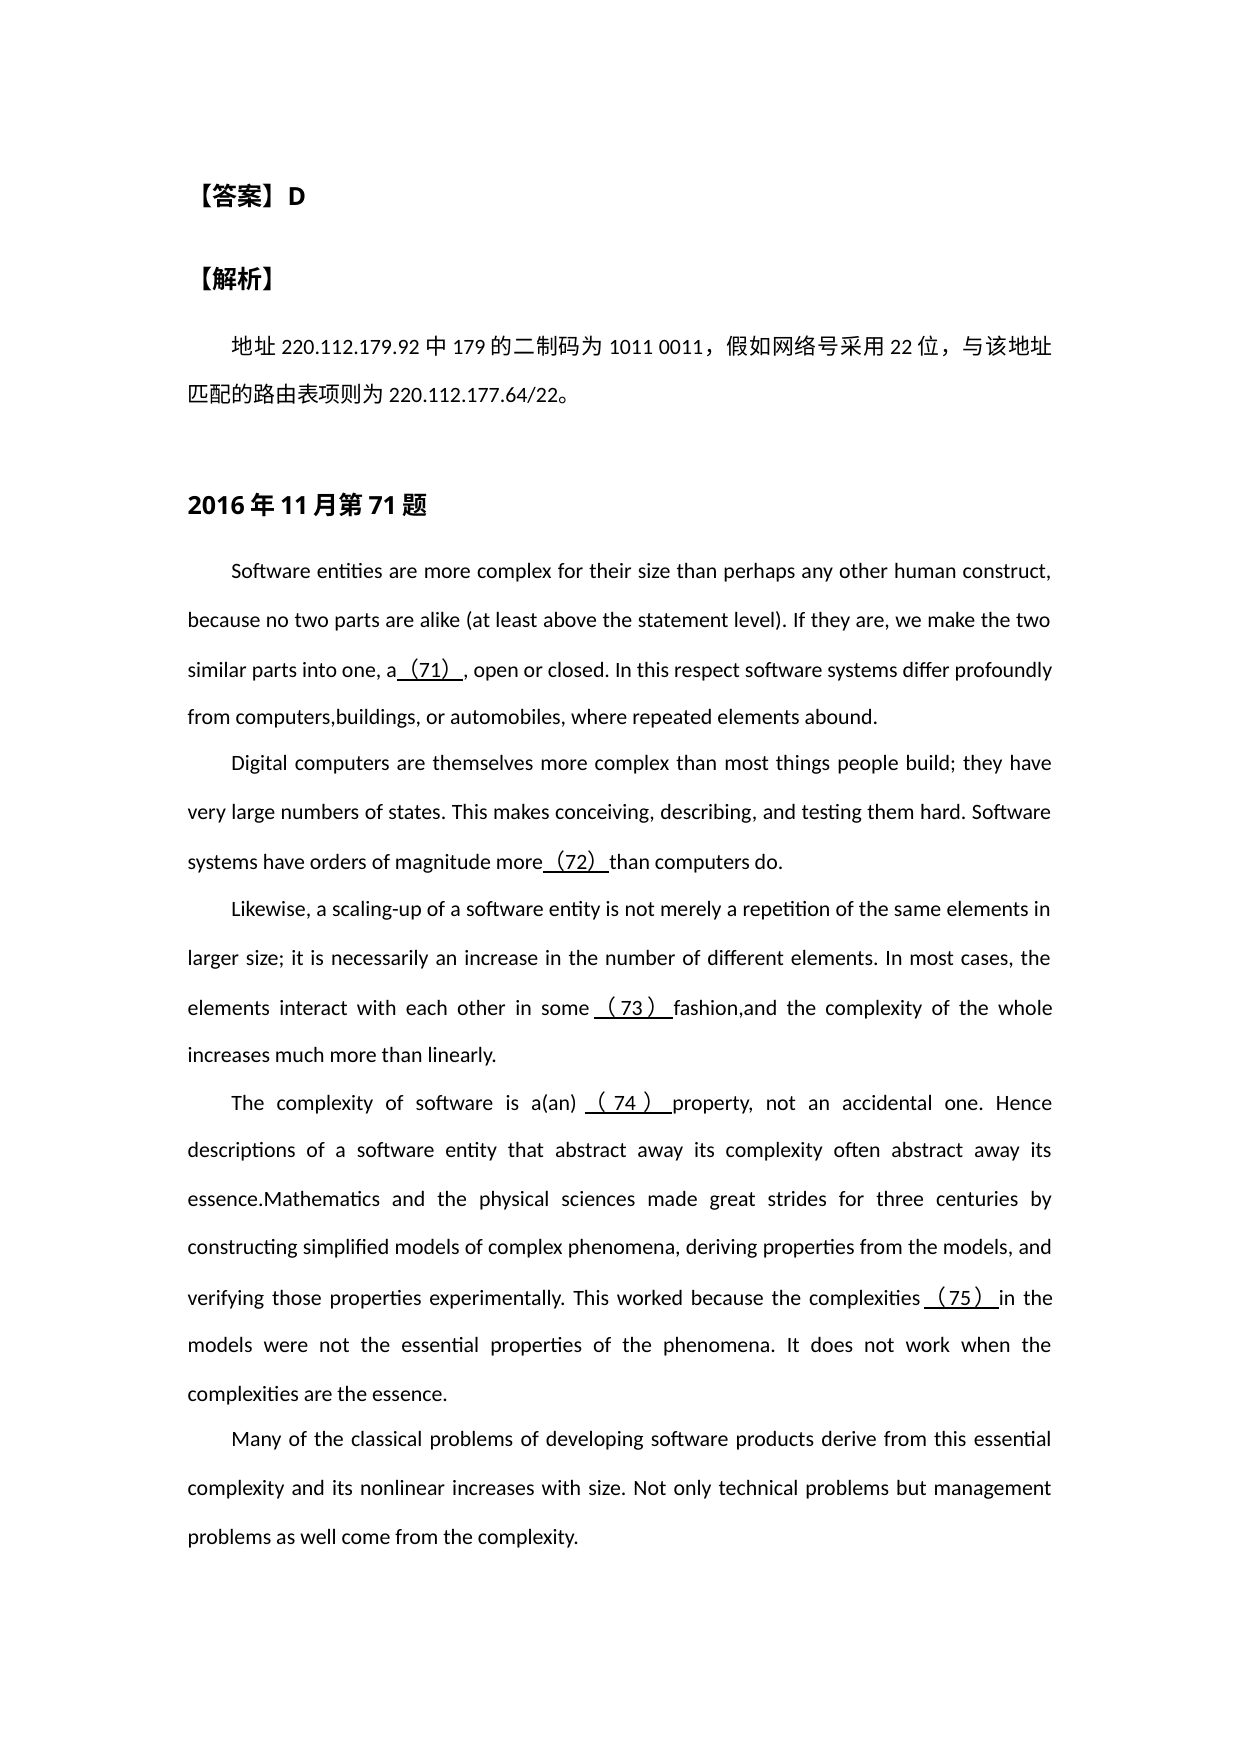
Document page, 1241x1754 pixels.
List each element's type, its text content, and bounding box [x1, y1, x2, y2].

text Many of the classical problems of developing software products derive from this essential complexity and its nonlinear increases with size. Not only technical problems but management problems as well come from the complexity. [187, 1423, 1053, 1553]
text Software entities are more complex for their size than perhaps any other human construct, because no two parts are alike (at least above the statement level). If they are, we make the two similar parts into one, a（71）, open or closed. In this respect software systems differ profoundly from computers,buildings, or automobiles, where repeated elements abound. [187, 554, 1053, 733]
text 【解析】 [187, 245, 1053, 310]
text The complexity of software is a(an)（74）property, not an accidental one. Hence descriptions of a software entity that abstract away its complexity often abstract away its essence.Mathematics and the physical sciences made great strides for three centuries by constructing simplified models of complex phenomena, deriving properties from the models, and verifying those properties experimentally. This worked because the complexities（75）in the models were not the essential properties of the phenomena. It does not work when the complexities are the essence. [187, 1084, 1053, 1409]
text 【答案】D [187, 162, 1053, 227]
text 2016年11月第71题 [187, 471, 1053, 536]
text Digital computers are themselves more complex than most things people build; they have very large numbers of states. This makes conceiving, describing, and testing them hard. Software systems have orders of magnitude more（72）than computers do. [187, 746, 1053, 876]
text 地址220.112.179.92中179的二制码为1011 0011，假如网络号采用22位，与该地址匹配的路由表项则为220.112.177.64/22。 [187, 328, 1053, 409]
text Likewise, a scaling-up of a software entity is not merely a repetition of the same elements in larger size; it is necessarily an increase in the number of different elements. In most cases, the elements interact with each other in some（73）fashion,and the complexity of the whole increases much more than linearly. [187, 892, 1053, 1071]
